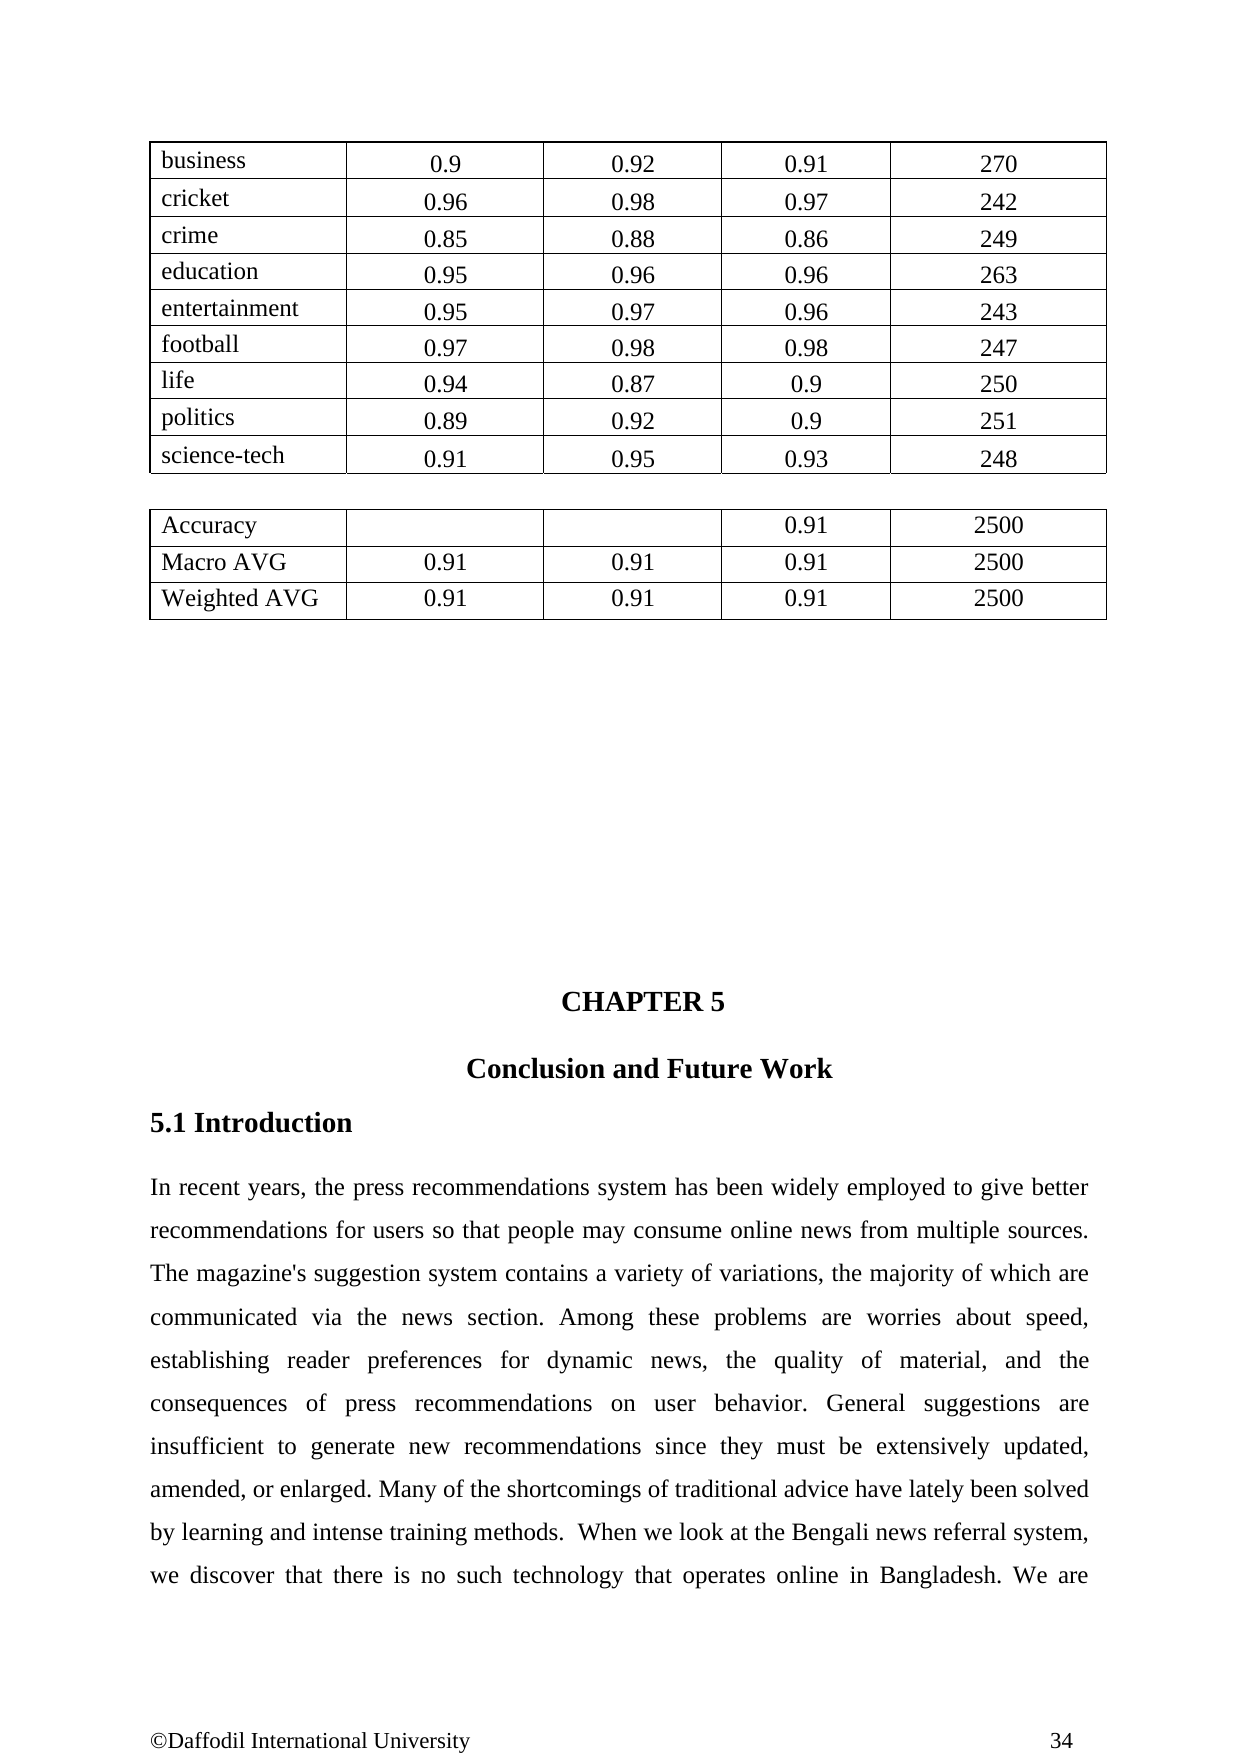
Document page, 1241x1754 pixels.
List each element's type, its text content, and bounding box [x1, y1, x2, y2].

table_cell 263 [891, 254, 1106, 289]
table_cell [544, 510, 721, 546]
table_cell 0.92 [544, 143, 721, 178]
table_cell Weighted AVG [151, 583, 346, 618]
table_cell 2500 [891, 510, 1106, 546]
table_cell [891, 474, 1106, 509]
text Conclusion and Future Work [150, 1051, 1090, 1084]
table_cell 0.85 [347, 217, 543, 252]
table_cell 251 [891, 399, 1106, 435]
table_cell [151, 474, 346, 509]
table_cell 0.91 [722, 583, 890, 618]
table_cell 0.94 [347, 363, 543, 398]
table_cell 2500 [891, 547, 1106, 582]
table_cell 242 [891, 179, 1106, 216]
text 5.1 Introduction [150, 1105, 1090, 1139]
table_cell 0.88 [544, 217, 721, 252]
table_cell 0.91 [544, 583, 721, 618]
table_cell 0.93 [722, 436, 890, 473]
table_cell 0.98 [544, 179, 721, 216]
table_cell politics [151, 399, 346, 435]
table_cell football [151, 326, 346, 362]
table_cell 0.97 [544, 290, 721, 325]
table_cell 248 [891, 436, 1106, 473]
table_cell crime [151, 217, 346, 252]
table_cell 0.9 [347, 143, 543, 178]
table_cell 247 [891, 326, 1106, 362]
text CHAPTER 5 [150, 984, 1136, 1017]
table_cell 0.97 [347, 326, 543, 362]
table_cell [347, 474, 543, 509]
table_cell [347, 510, 543, 546]
table_cell 243 [891, 290, 1106, 325]
table_cell entertainment [151, 290, 346, 325]
table_cell 0.86 [722, 217, 890, 252]
table_cell business [151, 143, 346, 178]
table_cell 249 [891, 217, 1106, 252]
table_cell 0.91 [544, 547, 721, 582]
table_cell education [151, 254, 346, 289]
table_cell Accuracy [151, 510, 346, 546]
table_cell 0.98 [722, 326, 890, 362]
table_cell 0.98 [544, 326, 721, 362]
table_cell 0.9 [722, 363, 890, 398]
table_cell 270 [891, 143, 1106, 178]
table_cell 0.97 [722, 179, 890, 216]
table_cell 0.96 [347, 179, 543, 216]
table_cell 0.96 [544, 254, 721, 289]
table_cell 0.91 [347, 583, 543, 618]
table_cell 0.92 [544, 399, 721, 435]
table_cell 0.96 [722, 290, 890, 325]
table_cell 2500 [891, 583, 1106, 618]
table_cell life [151, 363, 346, 398]
table_cell 0.91 [347, 436, 543, 473]
table_cell 0.87 [544, 363, 721, 398]
table_cell Macro AVG [151, 547, 346, 582]
table_cell 250 [891, 363, 1106, 398]
table_cell 0.91 [722, 547, 890, 582]
table_cell 0.9 [722, 399, 890, 435]
table_cell 0.91 [722, 143, 890, 178]
table_cell 0.96 [722, 254, 890, 289]
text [150, 1172, 1090, 1589]
table_cell 0.95 [347, 254, 543, 289]
table_cell [722, 474, 890, 509]
table_cell 0.95 [347, 290, 543, 325]
table_cell 0.91 [722, 510, 890, 546]
table_cell science-tech [151, 436, 346, 473]
table_cell [544, 474, 721, 509]
table_cell cricket [151, 179, 346, 216]
table_cell 0.95 [544, 436, 721, 473]
table_cell 0.89 [347, 399, 543, 435]
table_cell 0.91 [347, 547, 543, 582]
